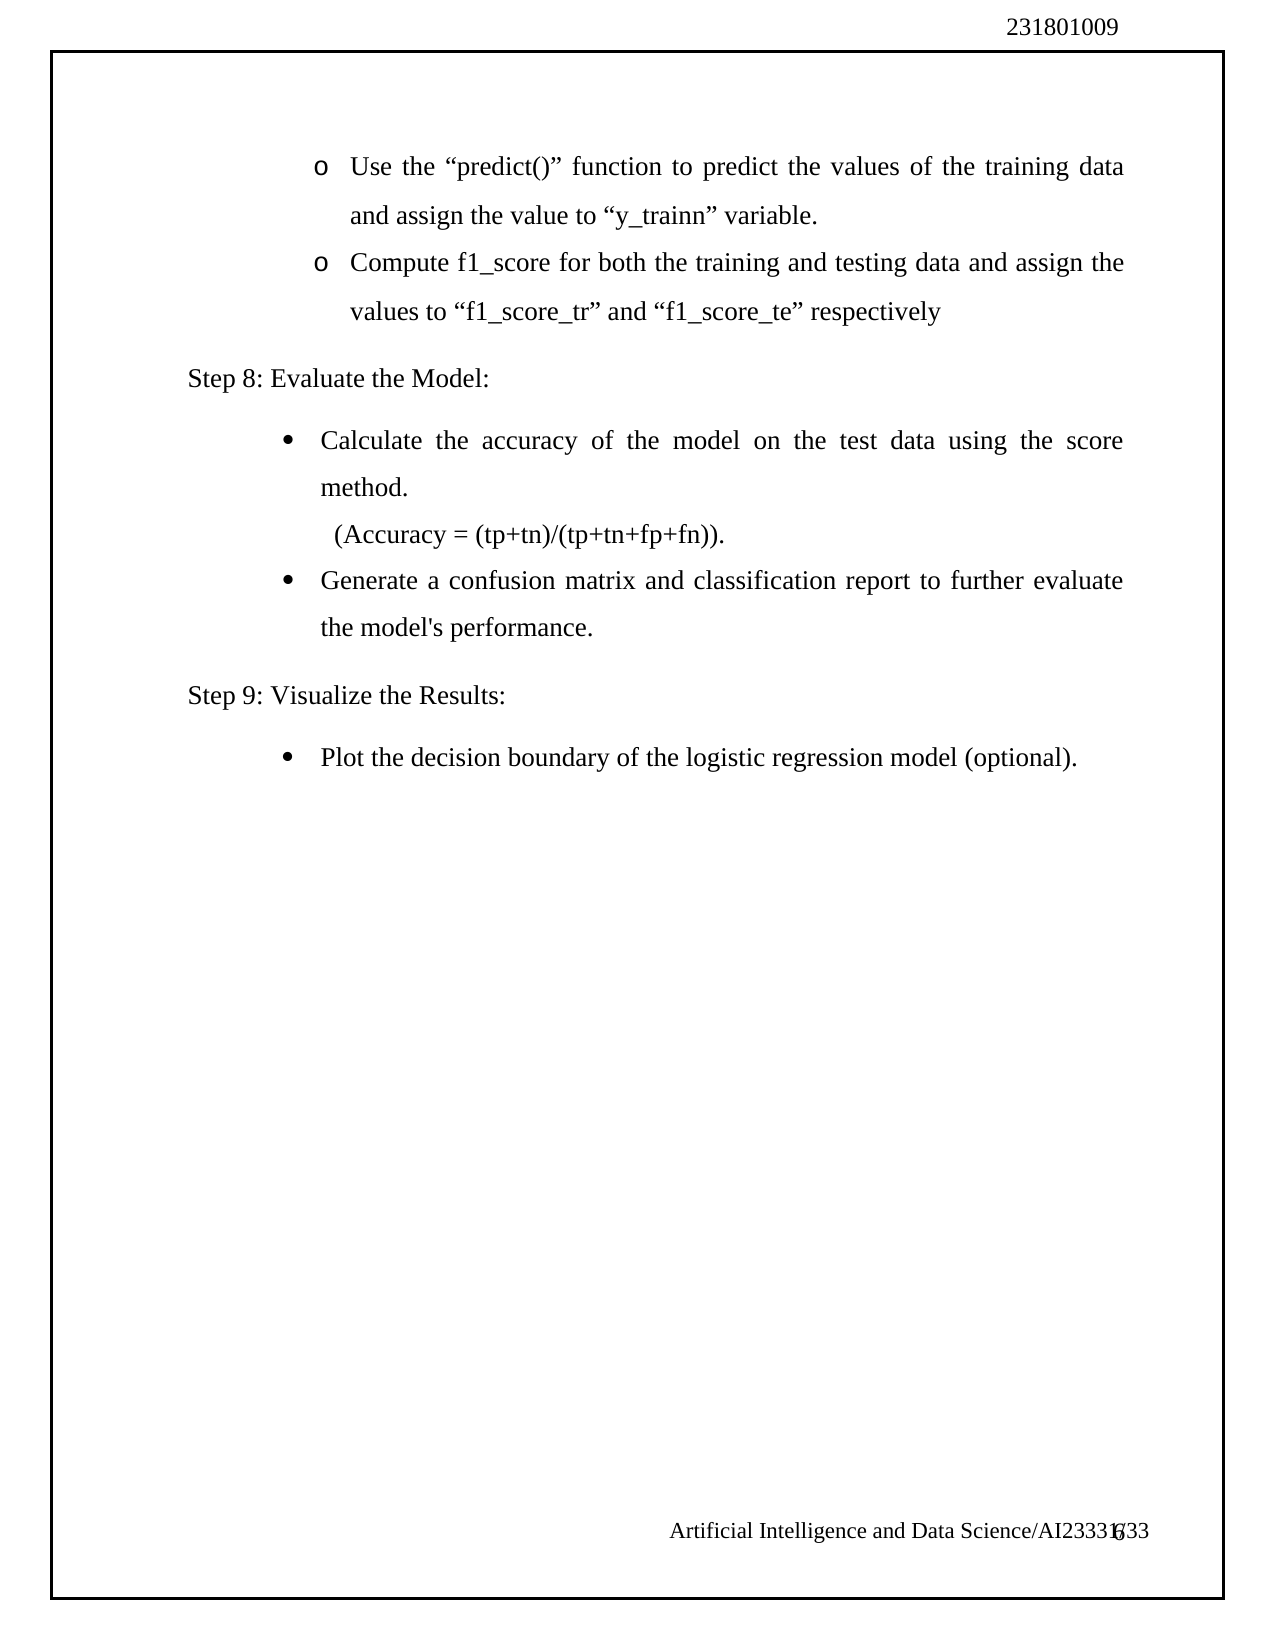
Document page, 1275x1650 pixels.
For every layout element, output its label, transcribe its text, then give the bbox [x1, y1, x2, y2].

list Compute f1_score for both the training and testing data and assign the values to “f1_score_tr” and “f1_score_te” respectively [313, 246, 1125, 326]
list Calculate the accuracy of the model on the test data using the score method. [283, 424, 1125, 502]
text Step 8: Evaluate the Model: [187, 362, 1125, 393]
text Step 9: Visualize the Results: [187, 679, 1125, 710]
list Generate a confusion matrix and classification report to further evaluate the model's performance. [283, 564, 1125, 642]
list Use the “predict()” function to predict the values of the training data and assign the value to “y_trainn” variable. [313, 150, 1125, 230]
list Plot the decision boundary of the logistic regression model (optional). [283, 741, 1125, 772]
list (Accuracy = (tp+tn)/(tp+tn+fp+fn)). [320, 518, 1125, 549]
